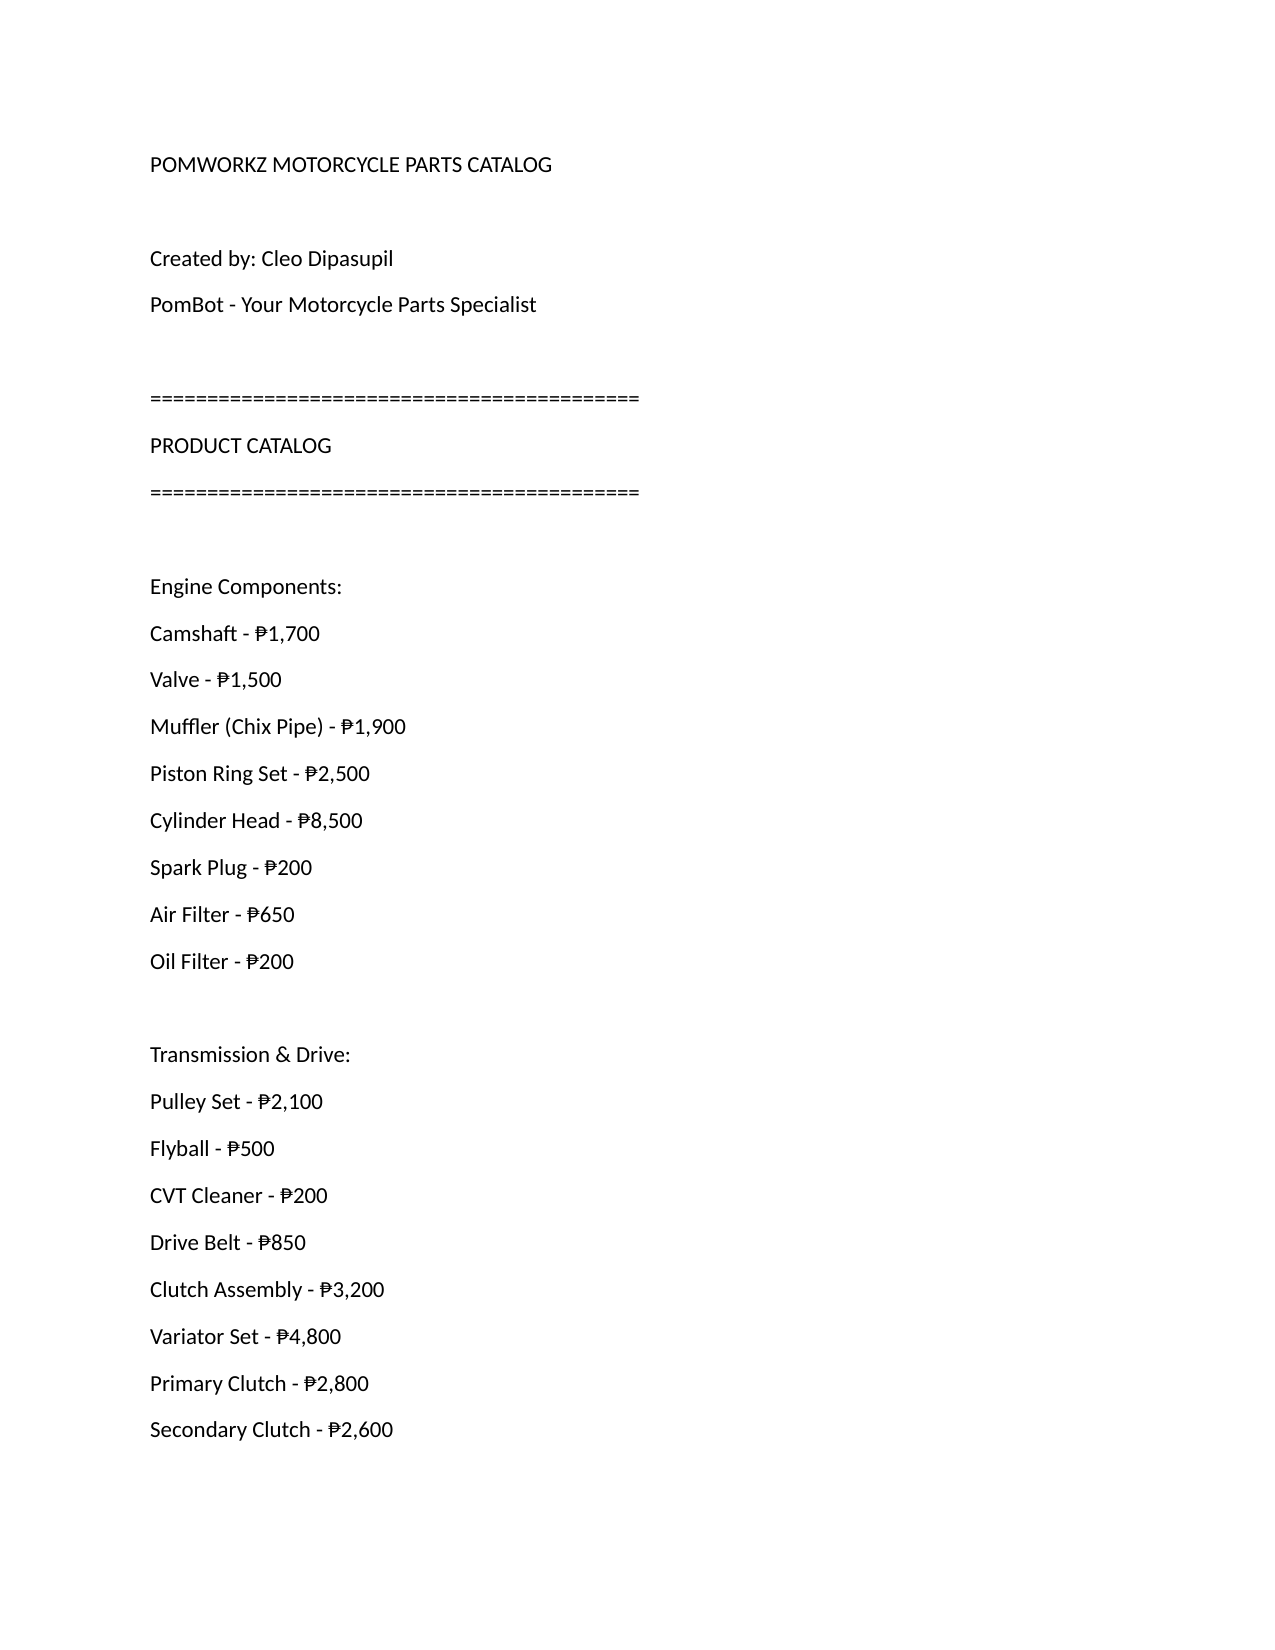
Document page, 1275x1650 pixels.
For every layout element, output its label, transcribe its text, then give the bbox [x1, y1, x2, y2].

text Muffler (Chix Pipe) - ₱1,900 [150, 712, 1125, 741]
text Spark Plug - ₱200 [150, 853, 1125, 881]
text Engine Components: [150, 572, 1125, 600]
text Clutch Assembly - ₱3,200 [150, 1275, 1125, 1303]
text =========================================== [150, 384, 1125, 412]
text Flyball - ₱500 [150, 1134, 1125, 1162]
text PomBot - Your Motorcycle Parts Specialist [150, 291, 1125, 319]
text CVT Cleaner - ₱200 [150, 1181, 1125, 1209]
text Oil Filter - ₱200 [150, 947, 1125, 975]
text PRODUCT CATALOG [150, 431, 1125, 459]
text Variator Set - ₱4,800 [150, 1322, 1125, 1350]
text Transmission & Drive: [150, 1041, 1125, 1069]
text Piston Ring Set - ₱2,500 [150, 759, 1125, 787]
text Drive Belt - ₱850 [150, 1228, 1125, 1256]
text POMWORKZ MOTORCYCLE PARTS CATALOG [150, 150, 1125, 178]
text Primary Clutch - ₱2,800 [150, 1369, 1125, 1397]
text =========================================== [150, 478, 1125, 506]
text Created by: Cleo Dipasupil [150, 244, 1125, 272]
text Cylinder Head - ₱8,500 [150, 806, 1125, 834]
text Valve - ₱1,500 [150, 666, 1125, 694]
text Air Filter - ₱650 [150, 900, 1125, 928]
text Camshaft - ₱1,700 [150, 619, 1125, 647]
text Secondary Clutch - ₱2,600 [150, 1416, 1125, 1444]
text Pulley Set - ₱2,100 [150, 1087, 1125, 1116]
